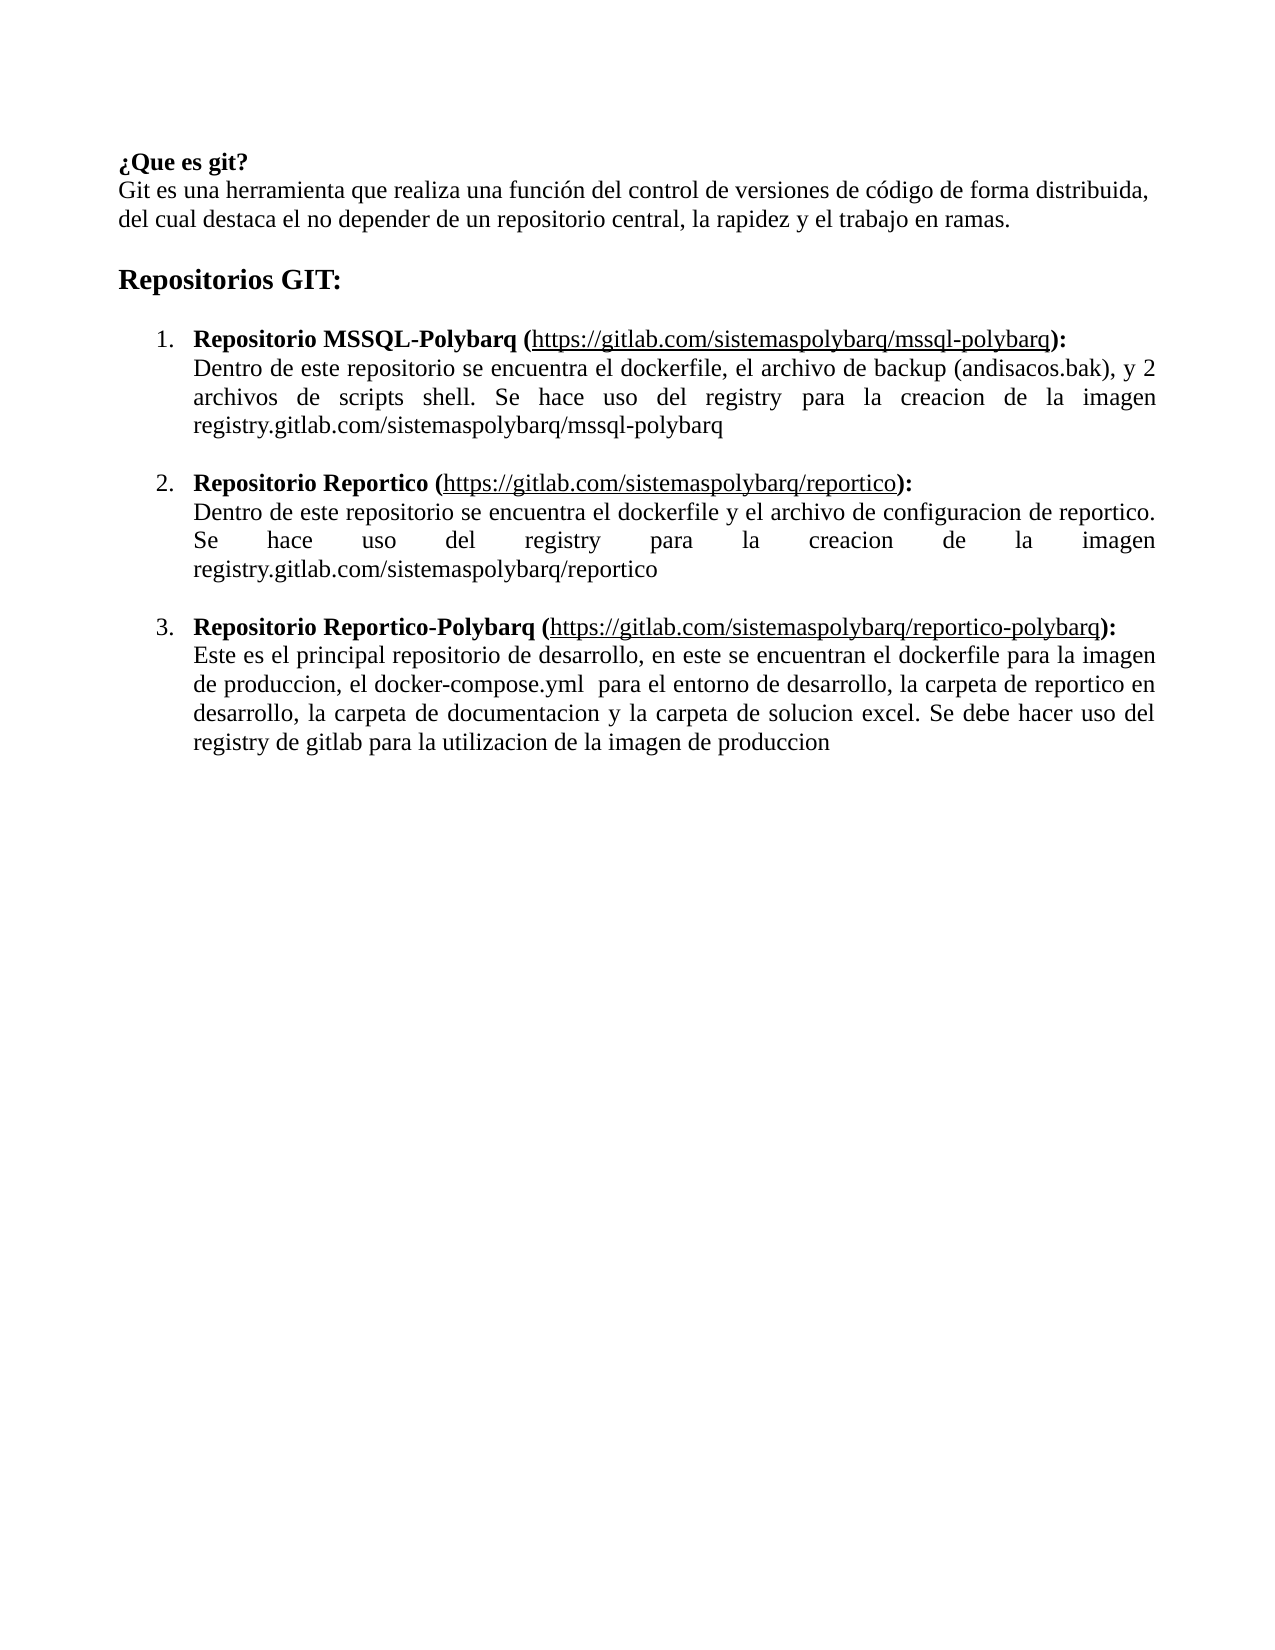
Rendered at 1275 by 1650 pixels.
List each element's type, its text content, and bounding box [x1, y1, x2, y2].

list Repositorio Reportico-Polybarq (https://gitlab.com/sistemaspolybarq/reportico-polybarq): [156, 612, 1157, 640]
list Este es el principal repositorio de desarrollo, en este se encuentran el dockerfile para la imagen de produccion, el docker-compose.yml para el entorno de desarrollo, la carpeta de reportico en desarrollo, la carpeta de documentacion y la carpeta de solucion excel. Se debe hacer uso del registry de gitlab para la utilizacion de la imagen de produccion [193, 640, 1157, 755]
list Dentro de este repositorio se encuentra el dockerfile y el archivo de configuracion de reportico. Se hace uso del registry para la creacion de la imagen registry.gitlab.com/sistemaspolybarq/reportico [193, 497, 1157, 583]
text del cual destaca el no depender de un repositorio central, la rapidez y el trabajo en ramas. [118, 204, 1157, 233]
list Repositorio MSSQL-Polybarq (https://gitlab.com/sistemaspolybarq/mssql-polybarq): [156, 324, 1157, 353]
text ¿Que es git? [118, 147, 1157, 176]
list Dentro de este repositorio se encuentra el dockerfile, el archivo de backup (andisacos.bak), y 2 archivos de scripts shell. Se hace uso del registry para la creacion de la imagen registry.gitlab.com/sistemaspolybarq/mssql-polybarq [193, 353, 1157, 439]
list Repositorio Reportico (https://gitlab.com/sistemaspolybarq/reportico): [156, 468, 1157, 497]
text Repositorios GIT: [118, 262, 1157, 295]
text Git es una herramienta que realiza una función del control de versiones de código de forma distribuida, [118, 176, 1157, 204]
